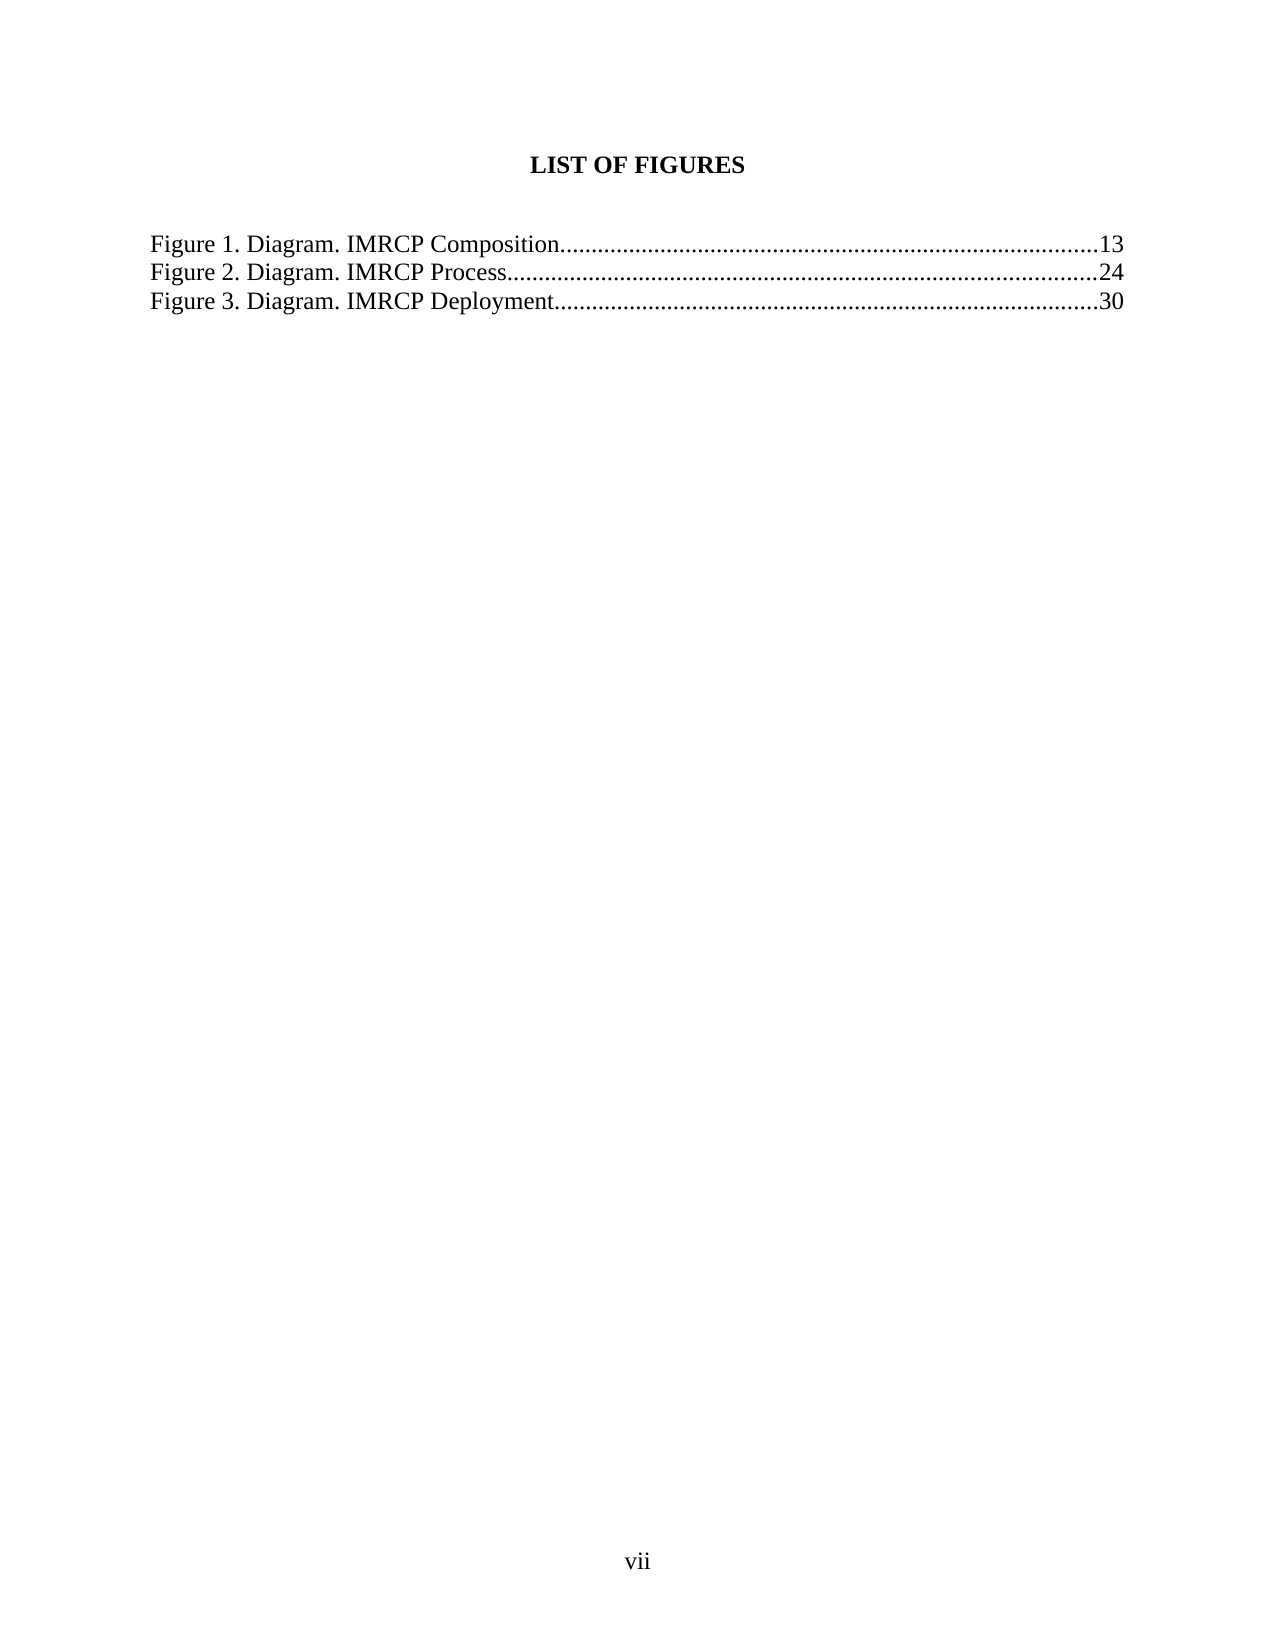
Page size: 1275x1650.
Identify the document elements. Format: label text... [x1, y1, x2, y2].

text Figure 1. Diagram. IMRCP Composition. 13 [150, 229, 1125, 257]
subtitle LIST OF FIGURES [150, 150, 1125, 179]
text Figure 2. Diagram. IMRCP Process 24 [150, 257, 1125, 286]
text Figure 3. Diagram. IMRCP Deployment 30 [150, 286, 1125, 315]
